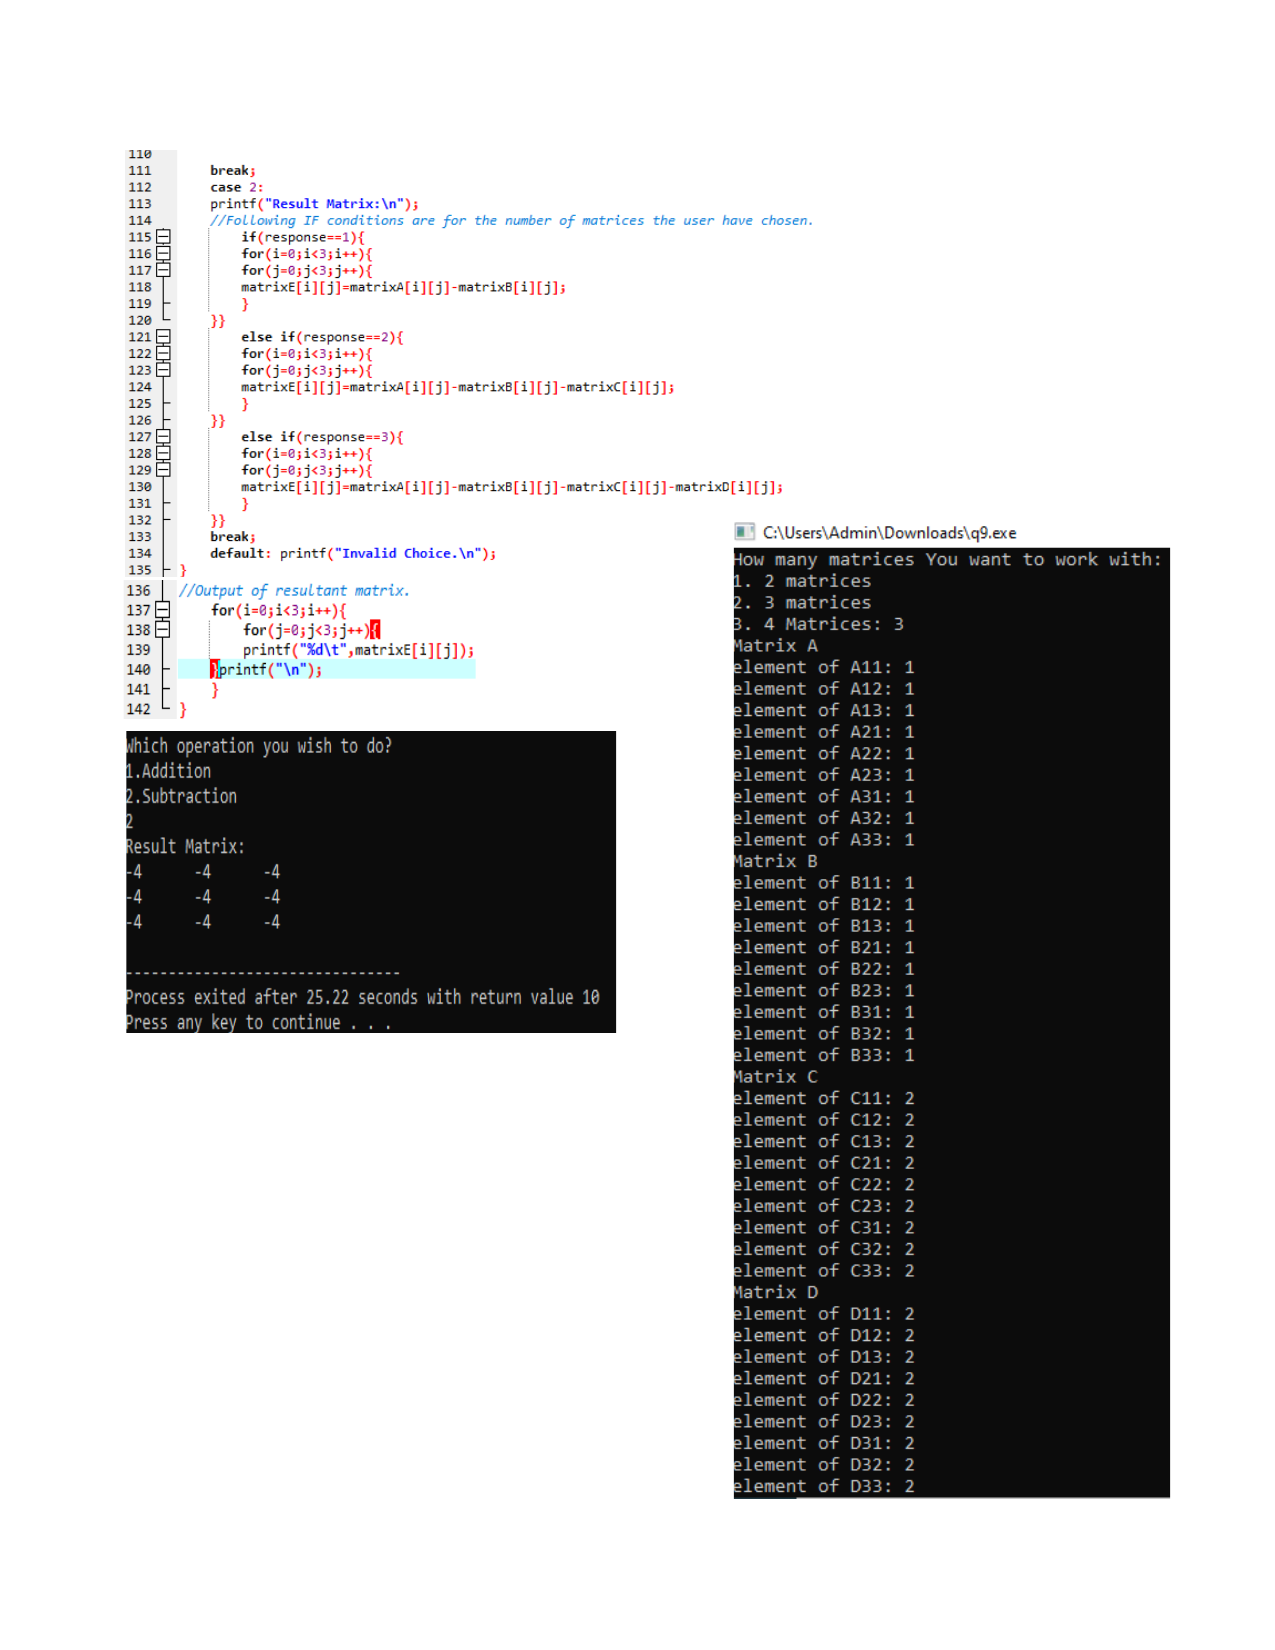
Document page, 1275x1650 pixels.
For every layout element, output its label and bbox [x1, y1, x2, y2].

picture [122, 580, 616, 1001]
picture [732, 517, 1170, 1495]
